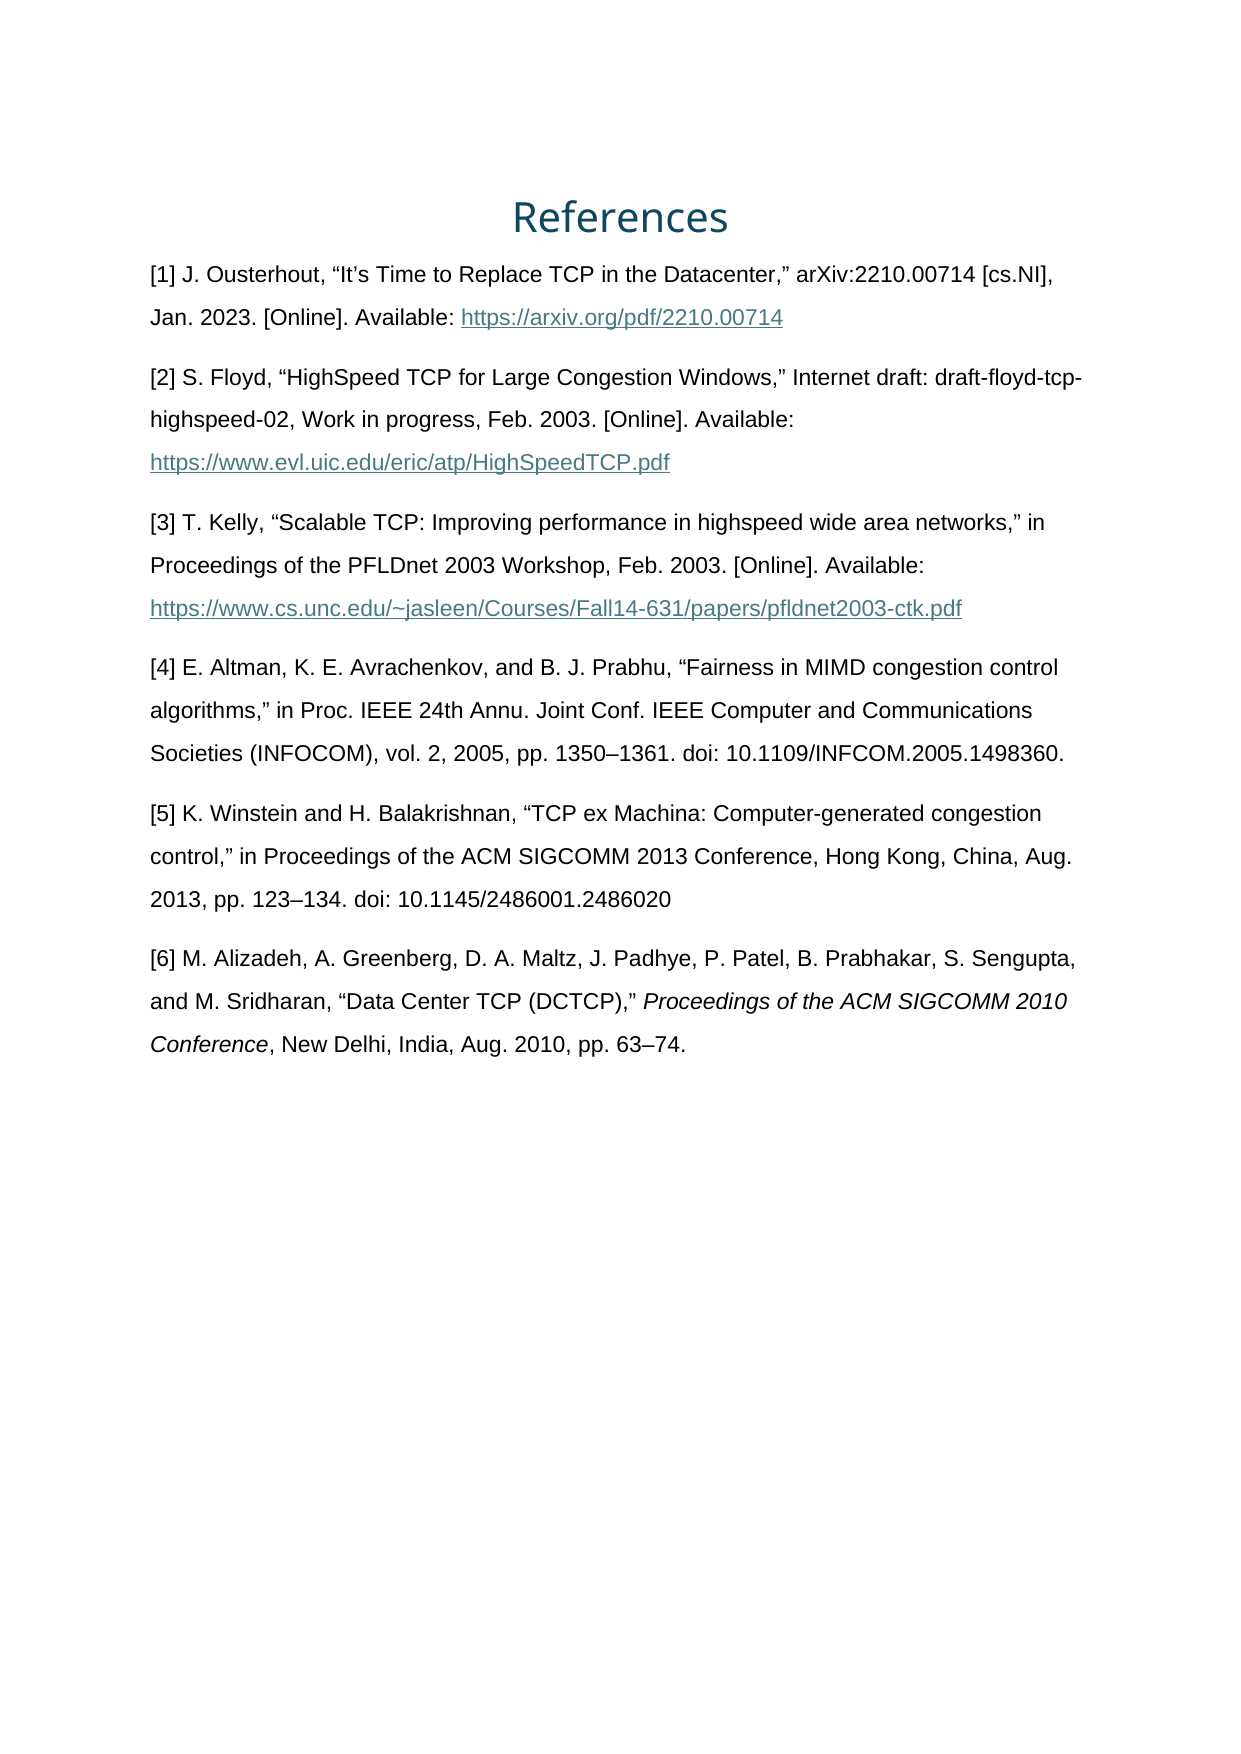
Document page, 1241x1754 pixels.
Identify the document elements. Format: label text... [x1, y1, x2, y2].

text [4] E. Altman, K. E. Avrachenkov, and B. J. Prabhu, “Fairness in MIMD congestion control algorithms,” in Proc. IEEE 24th Annu. Joint Conf. IEEE Computer and Communications Societies (INFOCOM), vol. 2, 2005, pp. 1350–1361. doi: 10.1109/INFCOM.2005.1498360. [150, 654, 1090, 767]
text [1] J. Ousterhout, “It’s Time to Replace TCP in the Datacenter,” arXiv:2210.00714 [cs.NI], Jan. 2023. [Online]. Available: https://arxiv.org/pdf/2210.00714 [150, 261, 1090, 330]
text [6] M. Alizadeh, A. Greenberg, D. A. Maltz, J. Padhye, P. Patel, B. Prabhakar, S. Sengupta, and M. Sridharan, “Data Center TCP (DCTCP),” Proceedings of the ACM SIGCOMM 2010 Conference, New Delhi, India, Aug. 2010, pp. 63–74. [150, 945, 1090, 1057]
subtitle References [150, 187, 1090, 244]
text [5] K. Winstein and H. Balakrishnan, “TCP ex Machina: Computer-generated congestion control,” in Proceedings of the ACM SIGCOMM 2013 Conference, Hong Kong, China, Aug. 2013, pp. 123–134. doi: 10.1145/2486001.2486020 [150, 800, 1090, 912]
text [3] T. Kelly, “Scalable TCP: Improving performance in highspeed wide area networks,” in Proceedings of the PFLDnet 2003 Workshop, Feb. 2003. [Online]. Available: https://www.cs.unc.edu/~jasleen/Courses/Fall14-631/papers/pfldnet2003-ctk.pdf [150, 509, 1090, 621]
text [2] S. Floyd, “HighSpeed TCP for Large Congestion Windows,” Internet draft: draft-floyd-tcp-highspeed-02, Work in progress, Feb. 2003. [Online]. Available: https://www.evl.uic.edu/eric/atp/HighSpeedTCP.pdf [150, 363, 1090, 476]
